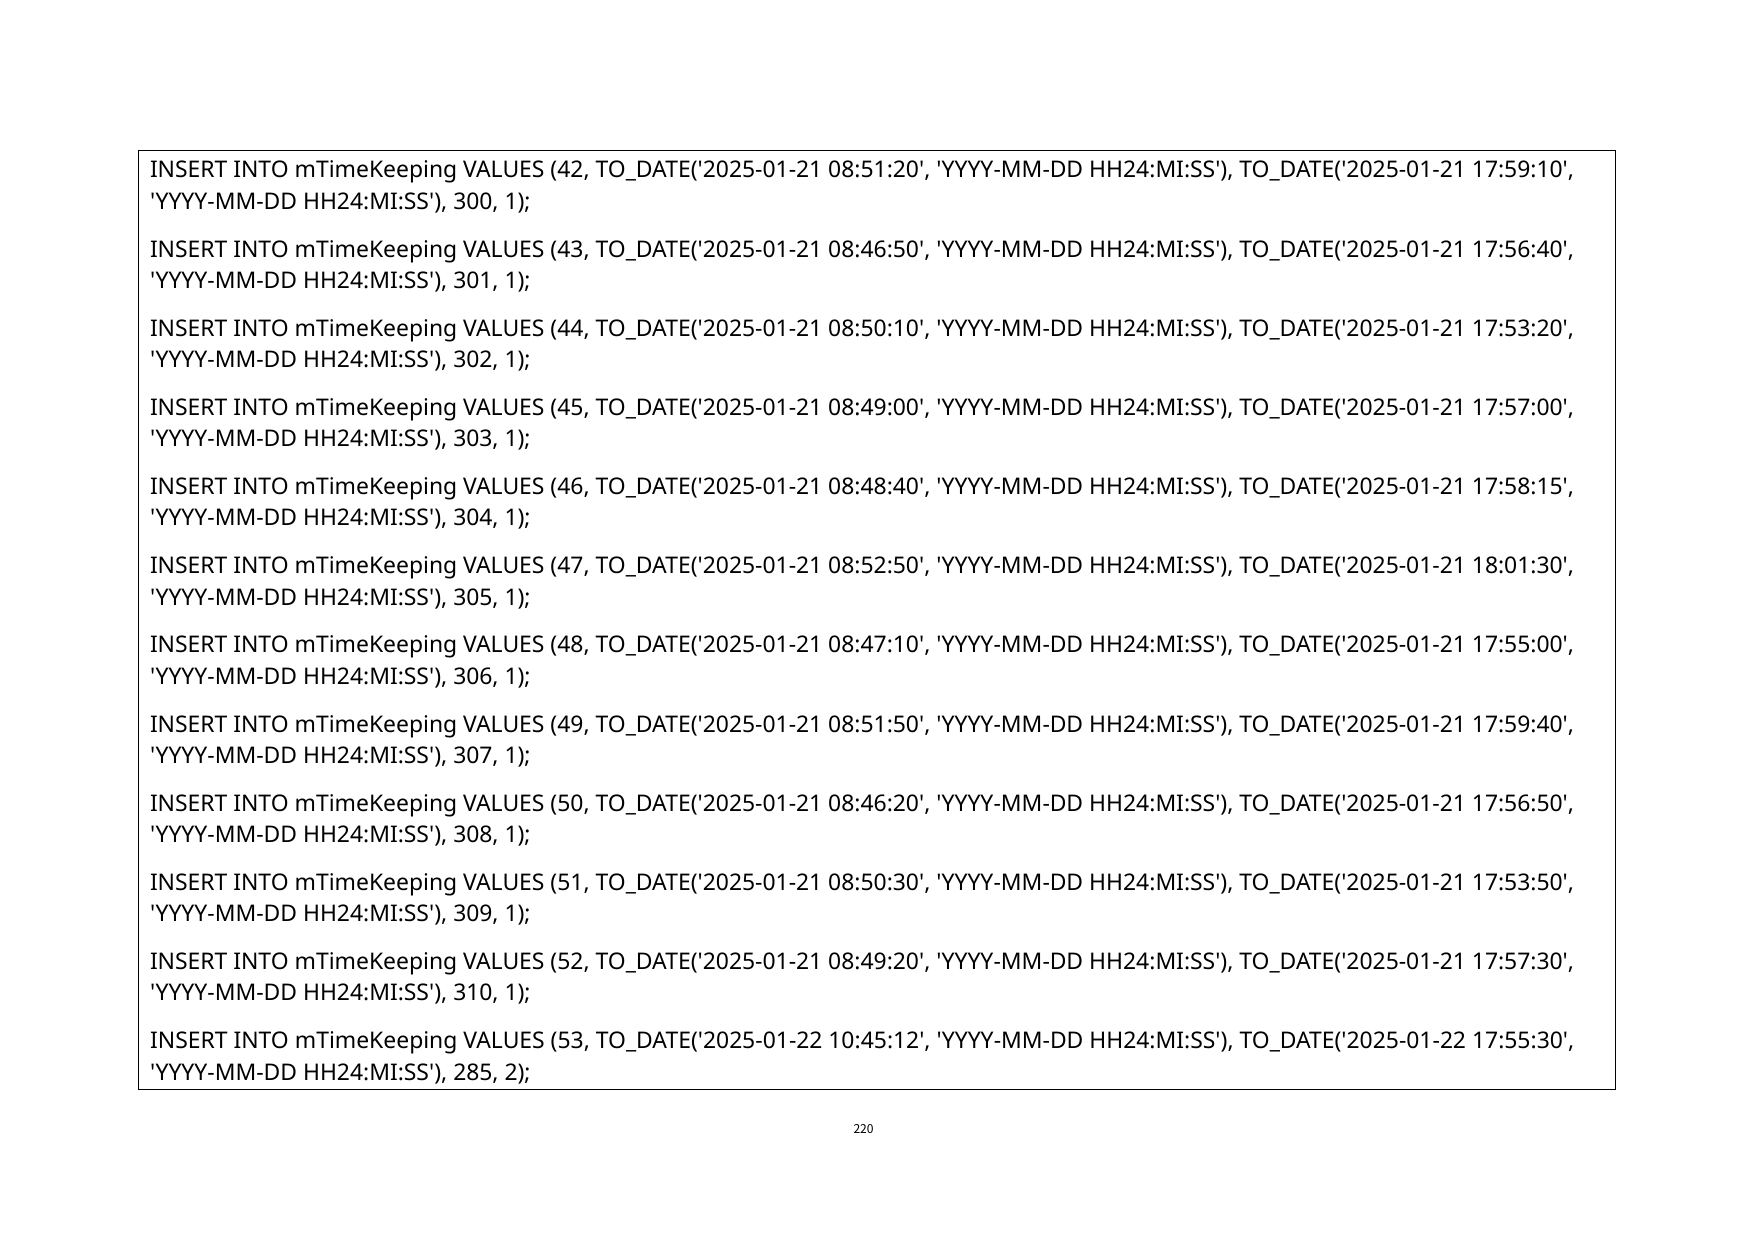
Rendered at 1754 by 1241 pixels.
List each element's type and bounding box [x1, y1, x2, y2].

table_cell [139, 151, 1615, 1089]
